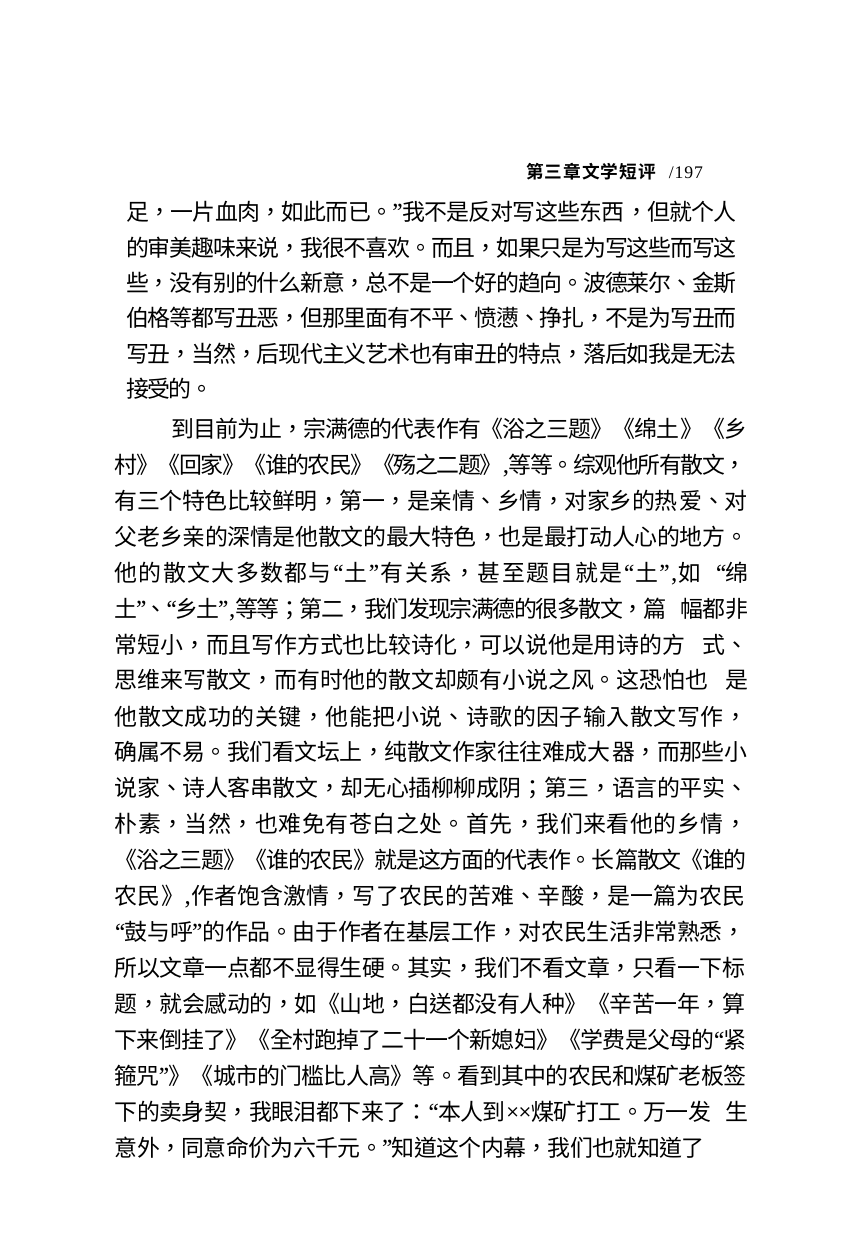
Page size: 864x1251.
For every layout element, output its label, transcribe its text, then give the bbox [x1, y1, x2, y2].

text 第三章文学短评 /197 [526, 161, 748, 183]
text 足，一片血肉，如此而已。”我不是反对写这些东西，但就个人 的审美趣味来说，我很不喜欢。而且，如果只是为写这些而写这 些，没有别的什么新意，总不是一个好的趋向。波德莱尔、金斯 伯格等都写丑恶，但那里面有不平、愤懑、挣扎，不是为写丑而 写丑，当然，后现代主义艺术也有审丑的特点，落后如我是无法 接受的。 [126, 196, 738, 404]
text 到目前为止，宗满德的代表作有《浴之三题》《绵土》《乡 村》《回家》《谁的农民》《殇之二题》,等等。综观他所有散文， 有三个特色比较鲜明，第一，是亲情、乡情，对家乡的热爱、对 父老乡亲的深情是他散文的最大特色，也是最打动人心的地方。 他的散文大多数都与“土”有关系，甚至题目就是“土”,如 “绵土”、“乡土”,等等；第二，我们发现宗满德的很多散文，篇 幅都非常短小，而且写作方式也比较诗化，可以说他是用诗的方 式、思维来写散文，而有时他的散文却颇有小说之风。这恐怕也 是他散文成功的关键，他能把小说、诗歌的因子输入散文写作， 确属不易。我们看文坛上，纯散文作家往往难成大器，而那些小 说家、诗人客串散文，却无心插柳柳成阴；第三，语言的平实、 朴素，当然，也难免有苍白之处。首先，我们来看他的乡情， 《浴之三题》《谁的农民》就是这方面的代表作。长篇散文《谁的 农民》,作者饱含激情，写了农民的苦难、辛酸，是一篇为农民 “鼓与呼”的作品。由于作者在基层工作，对农民生活非常熟悉， 所以文章一点都不显得生硬。其实，我们不看文章，只看一下标 题，就会感动的，如《山地，白送都没有人种》《辛苦一年，算 下来倒挂了》《全村跑掉了二十一个新媳妇》《学费是父母的“紧 箍咒”》《城市的门槛比人高》等。看到其中的农民和煤矿老板签 下的卖身契，我眼泪都下来了：“本人到××煤矿打工。万一发 生意外，同意命价为六千元。”知道这个内幕，我们也就知道了 [114, 413, 748, 1163]
